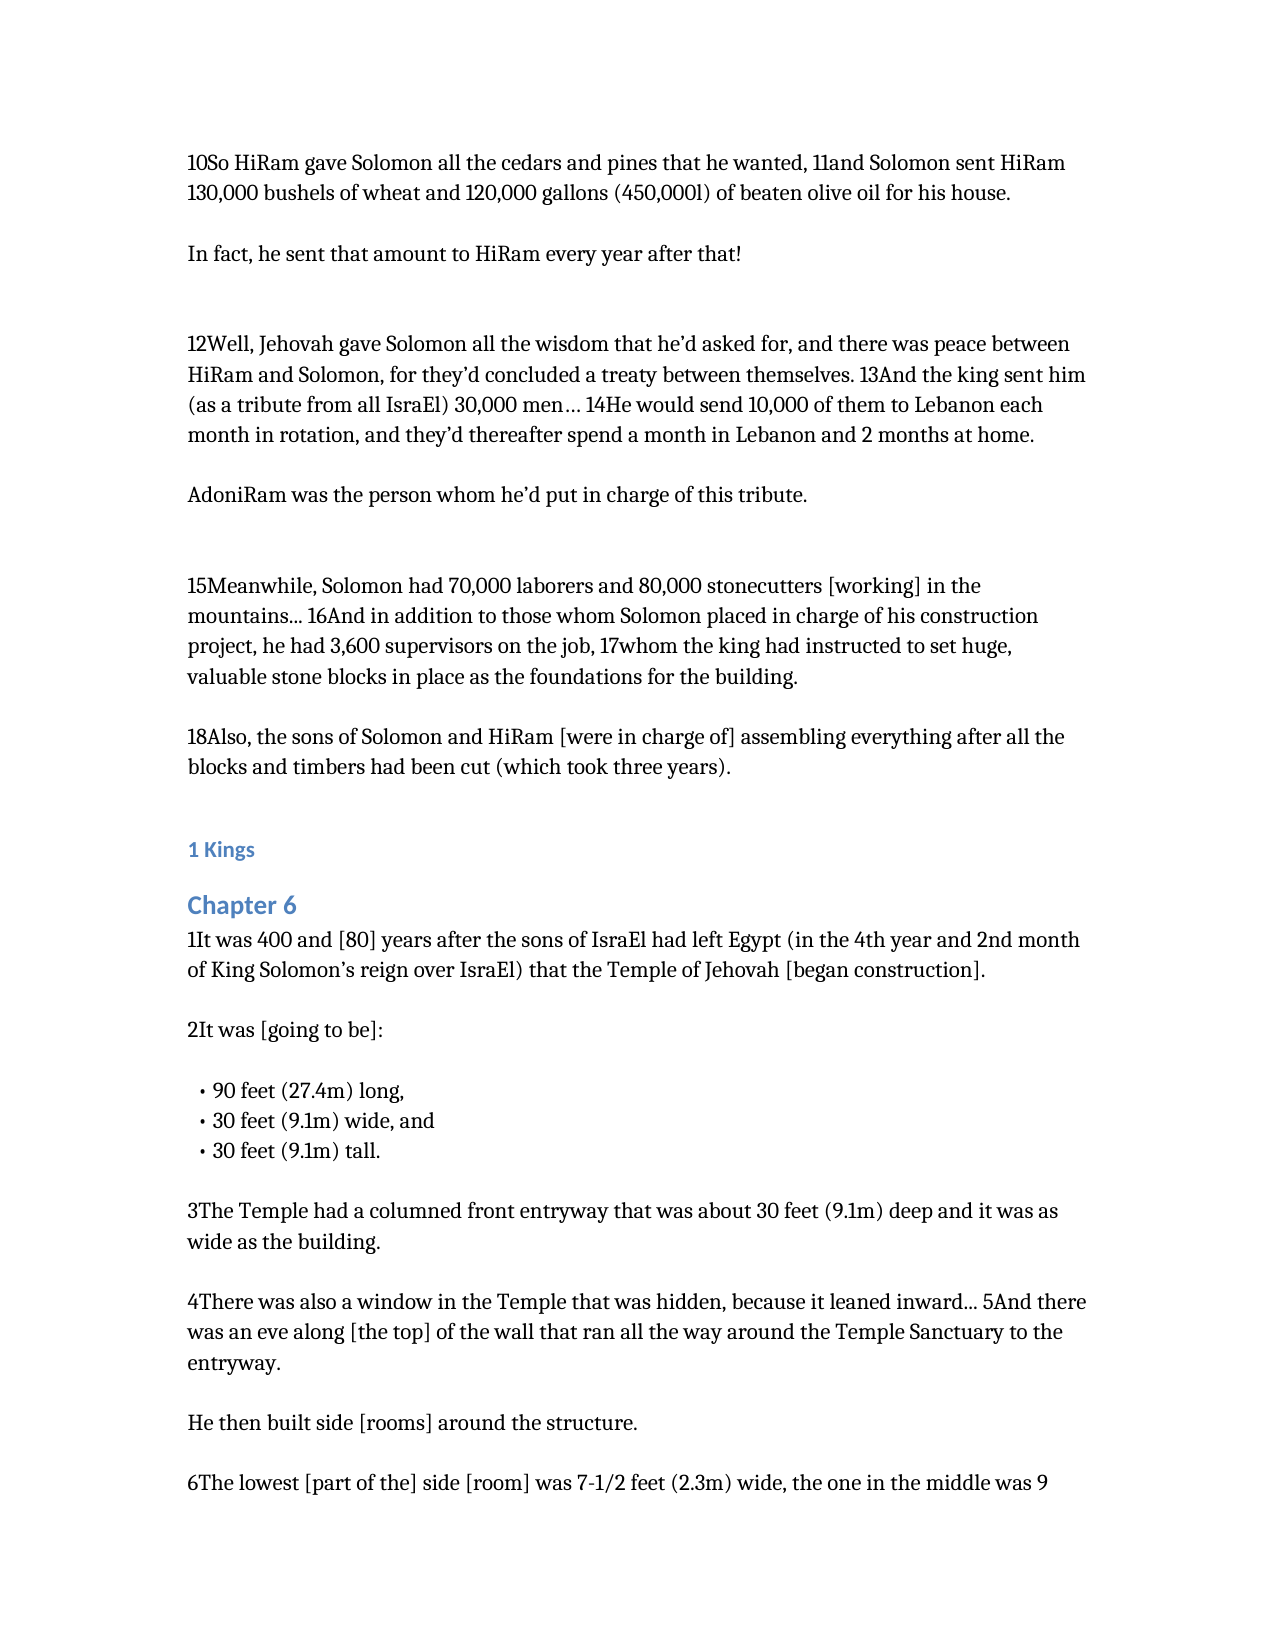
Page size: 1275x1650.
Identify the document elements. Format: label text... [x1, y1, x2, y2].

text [187, 150, 1087, 811]
subtitle 1 Kings [187, 835, 1087, 863]
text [187, 926, 1087, 1496]
subtitle Chapter 6 [187, 888, 1087, 921]
